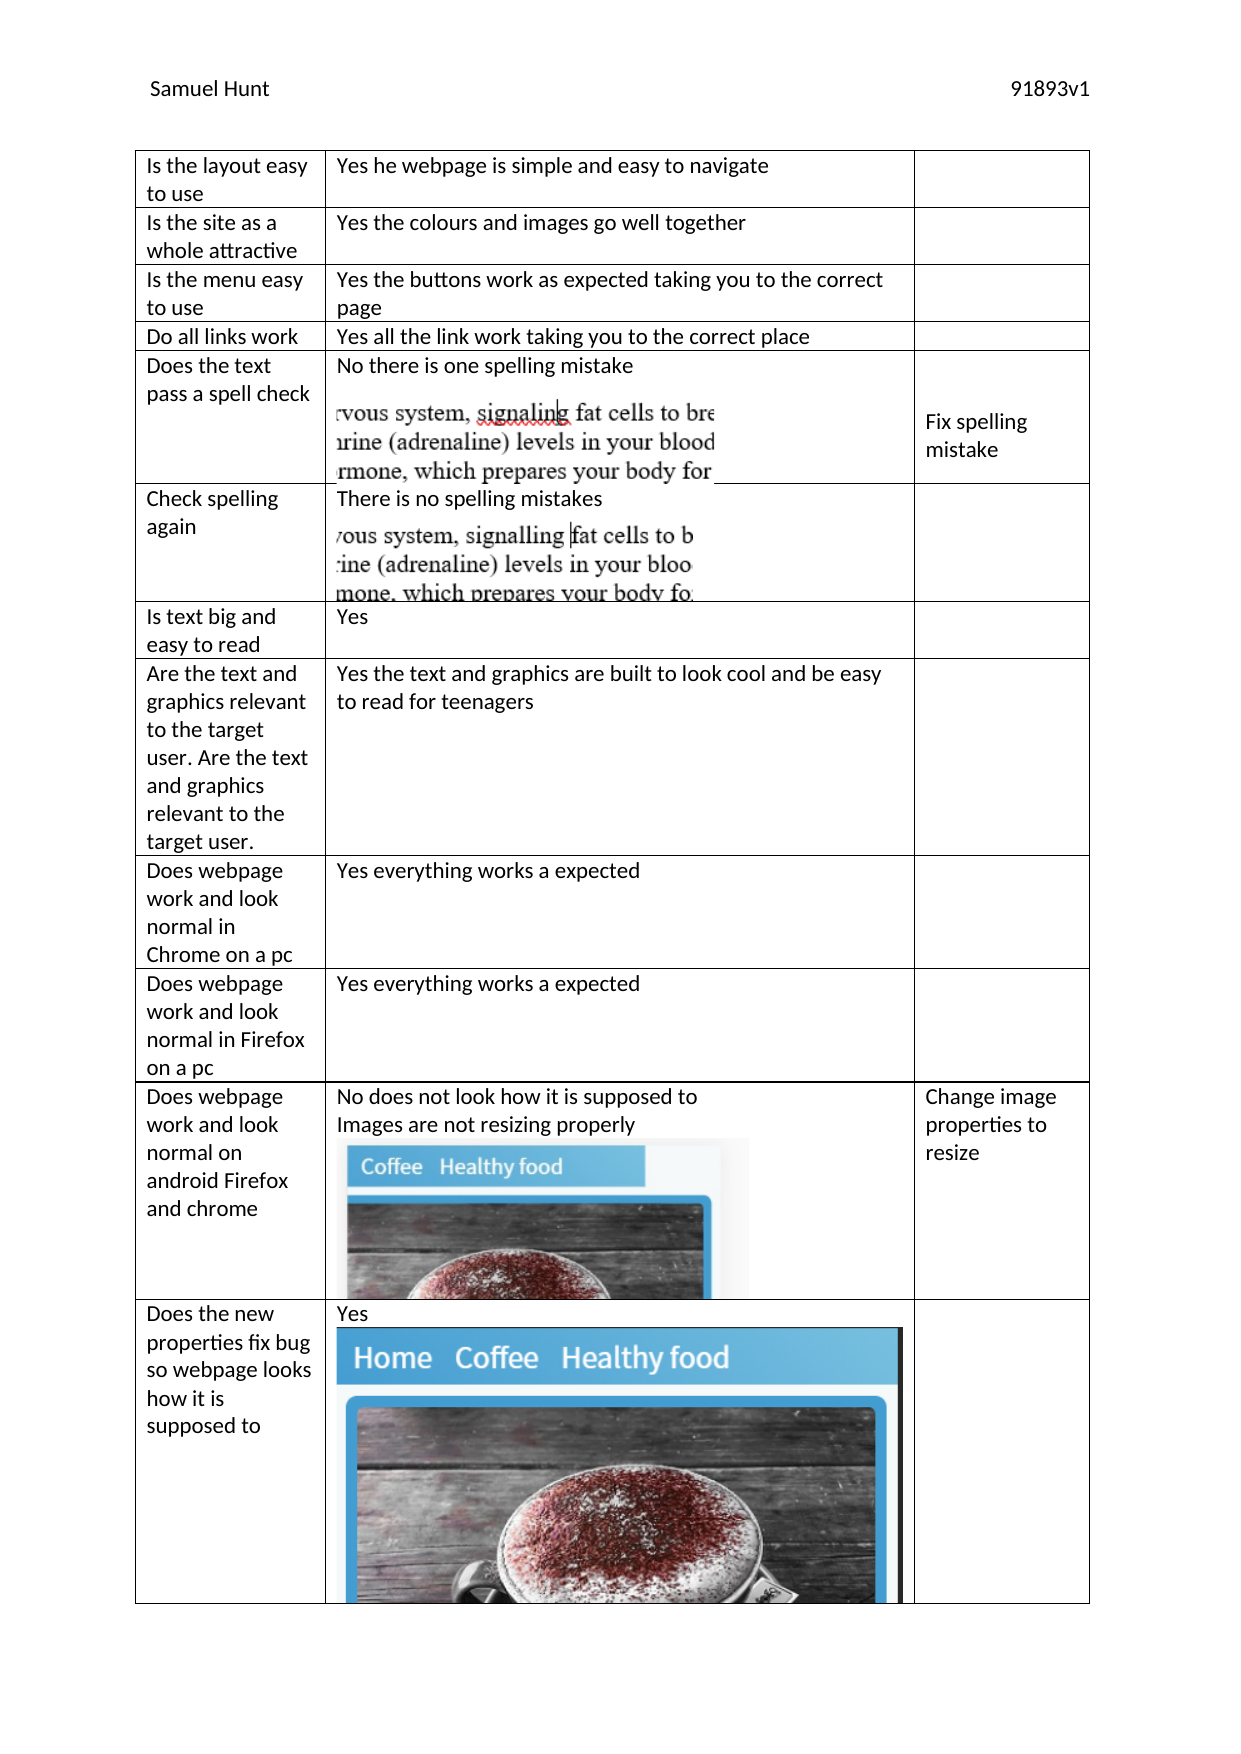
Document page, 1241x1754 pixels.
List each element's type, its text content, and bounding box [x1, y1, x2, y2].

table_cell Do all links work [136, 322, 325, 350]
table_cell [915, 659, 1089, 855]
table_cell Does webpage work and look normal in Chrome on a pc [136, 856, 325, 968]
picture [336, 512, 693, 601]
table_cell Does webpage work and look normal in Firefox on a pc [136, 969, 325, 1081]
table_cell [915, 602, 1089, 658]
table_cell [915, 856, 1089, 968]
table_cell There is no spelling mistakes [326, 484, 914, 601]
table_cell Does the new properties fix bug so webpage looks how it is supposed to [136, 1300, 325, 1603]
table_cell [915, 208, 1089, 264]
table_cell [915, 322, 1089, 350]
table_cell Yes everything works a expected [326, 969, 914, 1081]
table_cell Change image properties to resize [915, 1083, 1089, 1298]
table_cell No there is one spelling mistake [326, 351, 914, 483]
table_cell Yes the colours and images go well together [326, 208, 914, 264]
table_cell Are the text and graphics relevant to the target user. Are the text and graphics relevant to the target user. [136, 659, 325, 855]
table_cell Does webpage work and look normal on android Firefox and chrome [136, 1083, 325, 1298]
table_cell [915, 265, 1089, 321]
table_cell Yes [326, 1300, 914, 1603]
table_cell Is the site as a whole attractive [136, 208, 325, 264]
table_cell Yes [326, 602, 914, 658]
table_cell [915, 151, 1089, 207]
picture [336, 379, 715, 484]
table_cell [915, 969, 1089, 1081]
table_cell Yes the text and graphics are built to look cool and be easy to read for teenagers [326, 659, 914, 855]
picture [336, 1327, 903, 1603]
table_cell Fix spelling mistake [915, 351, 1089, 483]
table_cell Is the layout easy to use [136, 151, 325, 207]
table_cell Yes everything works a expected [326, 856, 914, 968]
table_cell Check spelling again [136, 484, 325, 601]
table_cell [915, 1300, 1089, 1603]
table_cell Yes he webpage is simple and easy to navigate [326, 151, 914, 207]
table_cell Yes the buttons work as expected taking you to the correct page [326, 265, 914, 321]
picture [336, 1138, 750, 1299]
table_cell Yes all the link work taking you to the correct place [326, 322, 914, 350]
table_cell Is text big and easy to read [136, 602, 325, 658]
table_cell No does not look how it is supposed to Images are not resizing properly [326, 1083, 914, 1298]
table_cell [915, 484, 1089, 601]
table_cell Does the text pass a spell check [136, 351, 325, 483]
table_cell Is the menu easy to use [136, 265, 325, 321]
